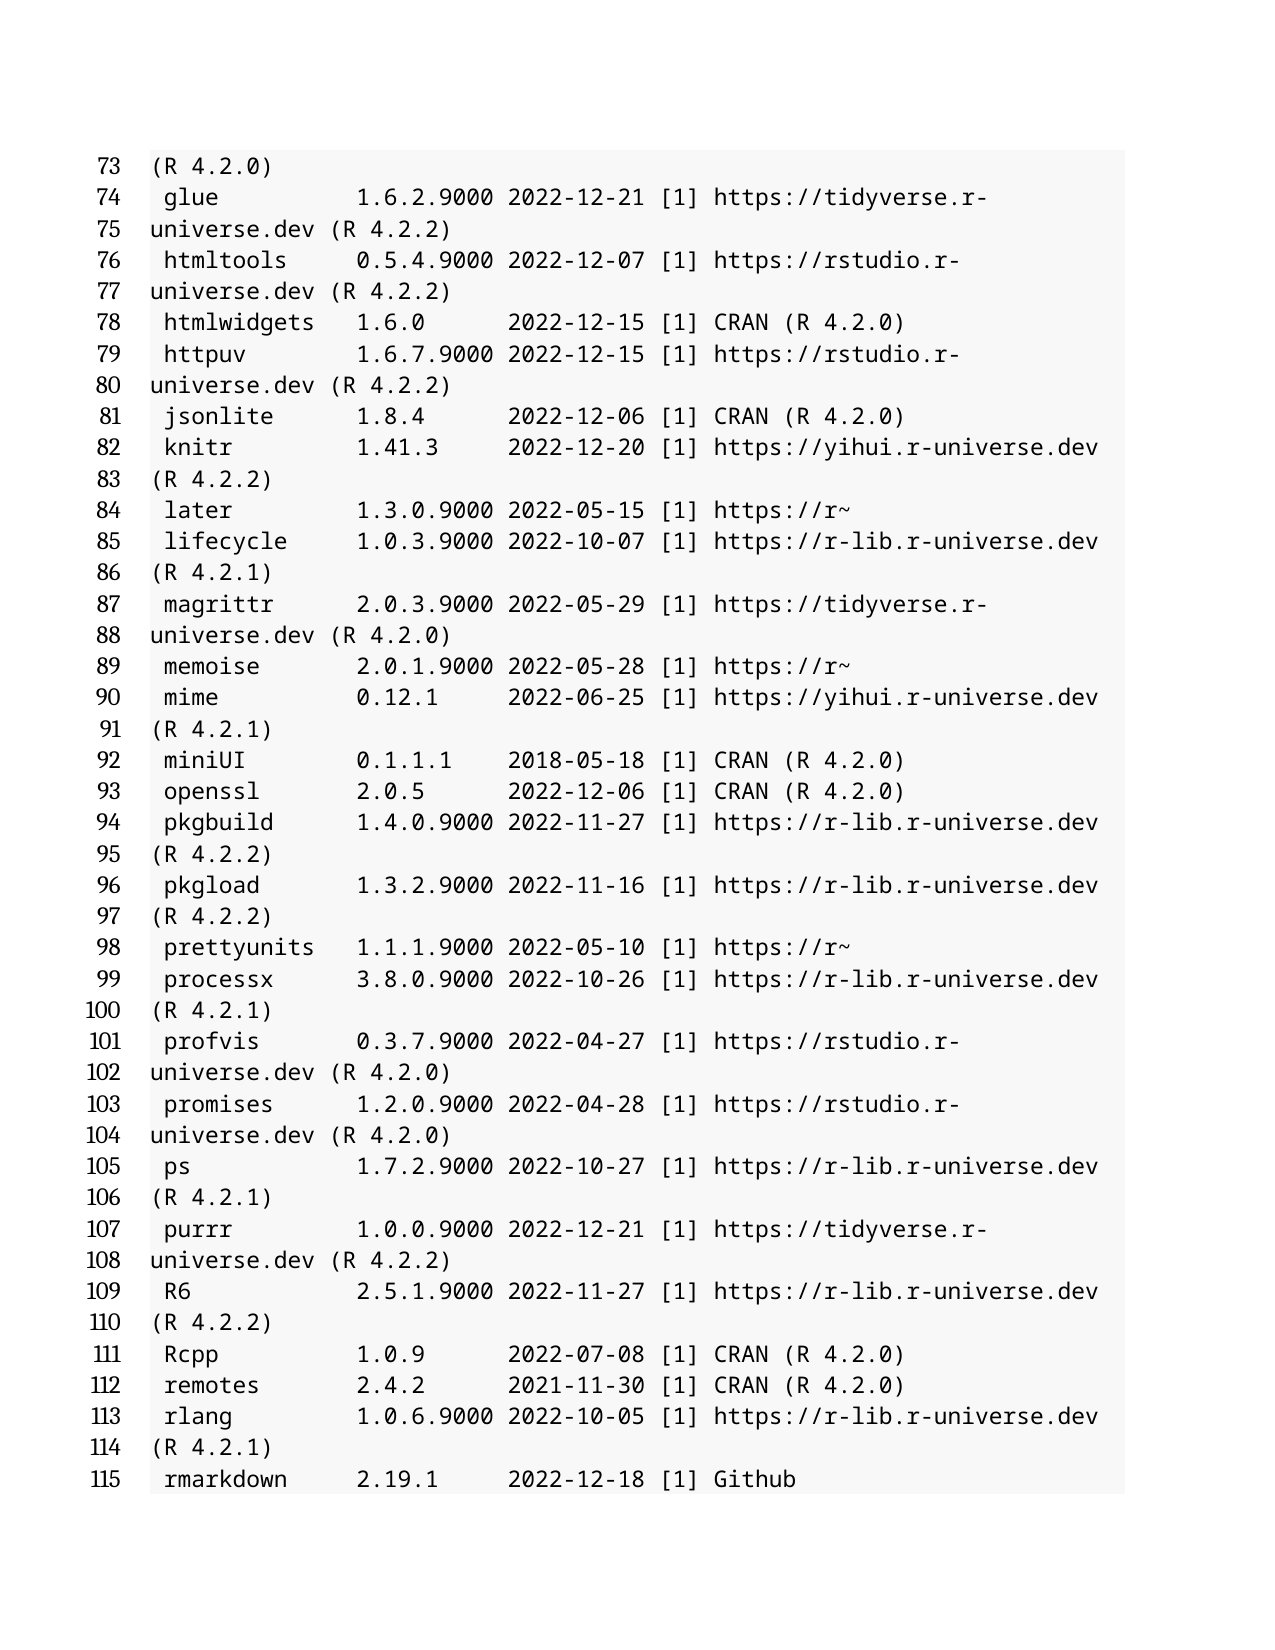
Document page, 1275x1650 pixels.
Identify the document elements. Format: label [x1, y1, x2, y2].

text [150, 150, 1125, 1494]
